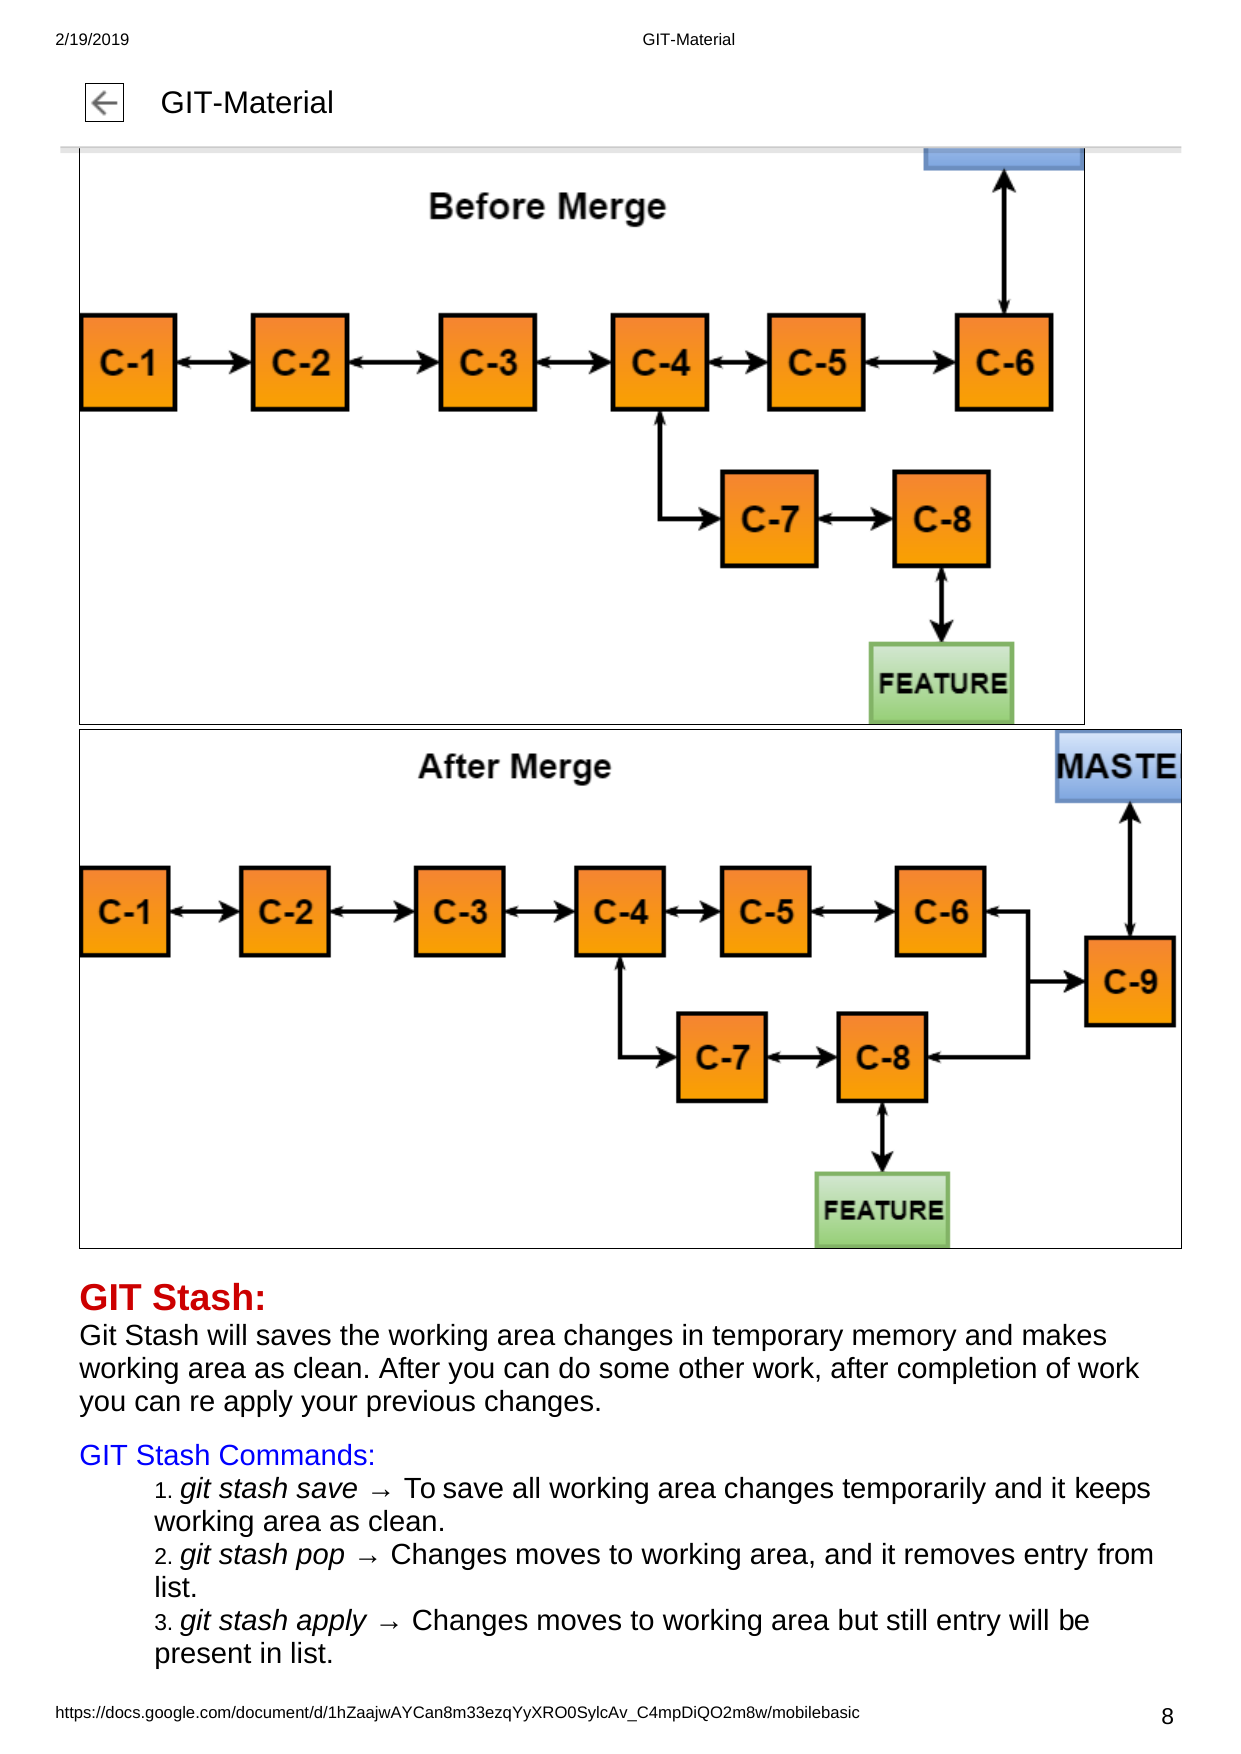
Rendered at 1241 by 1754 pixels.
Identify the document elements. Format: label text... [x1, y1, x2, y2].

picture [86, 84, 123, 121]
picture [80, 730, 1181, 1248]
text GIT Stash: [79, 1276, 1194, 1319]
list git stash pop → Changes moves to working area, and it removes entry from list. [154, 1538, 1157, 1604]
text Git Stash will saves the working area changes in temporary memory and makes working area as clean. After you can do some other work, after completion of work you can re apply your previous changes. [79, 1319, 1144, 1417]
picture [80, 149, 1084, 724]
list git stash apply → Changes moves to working area but still entry will be present in list. [154, 1604, 1092, 1669]
text GIT Stash Commands: [79, 1439, 1194, 1472]
list git stash save → To save all working area changes temporarily and it keeps working area as clean. [154, 1472, 1153, 1538]
subtitle GIT-Material [160, 84, 1194, 120]
